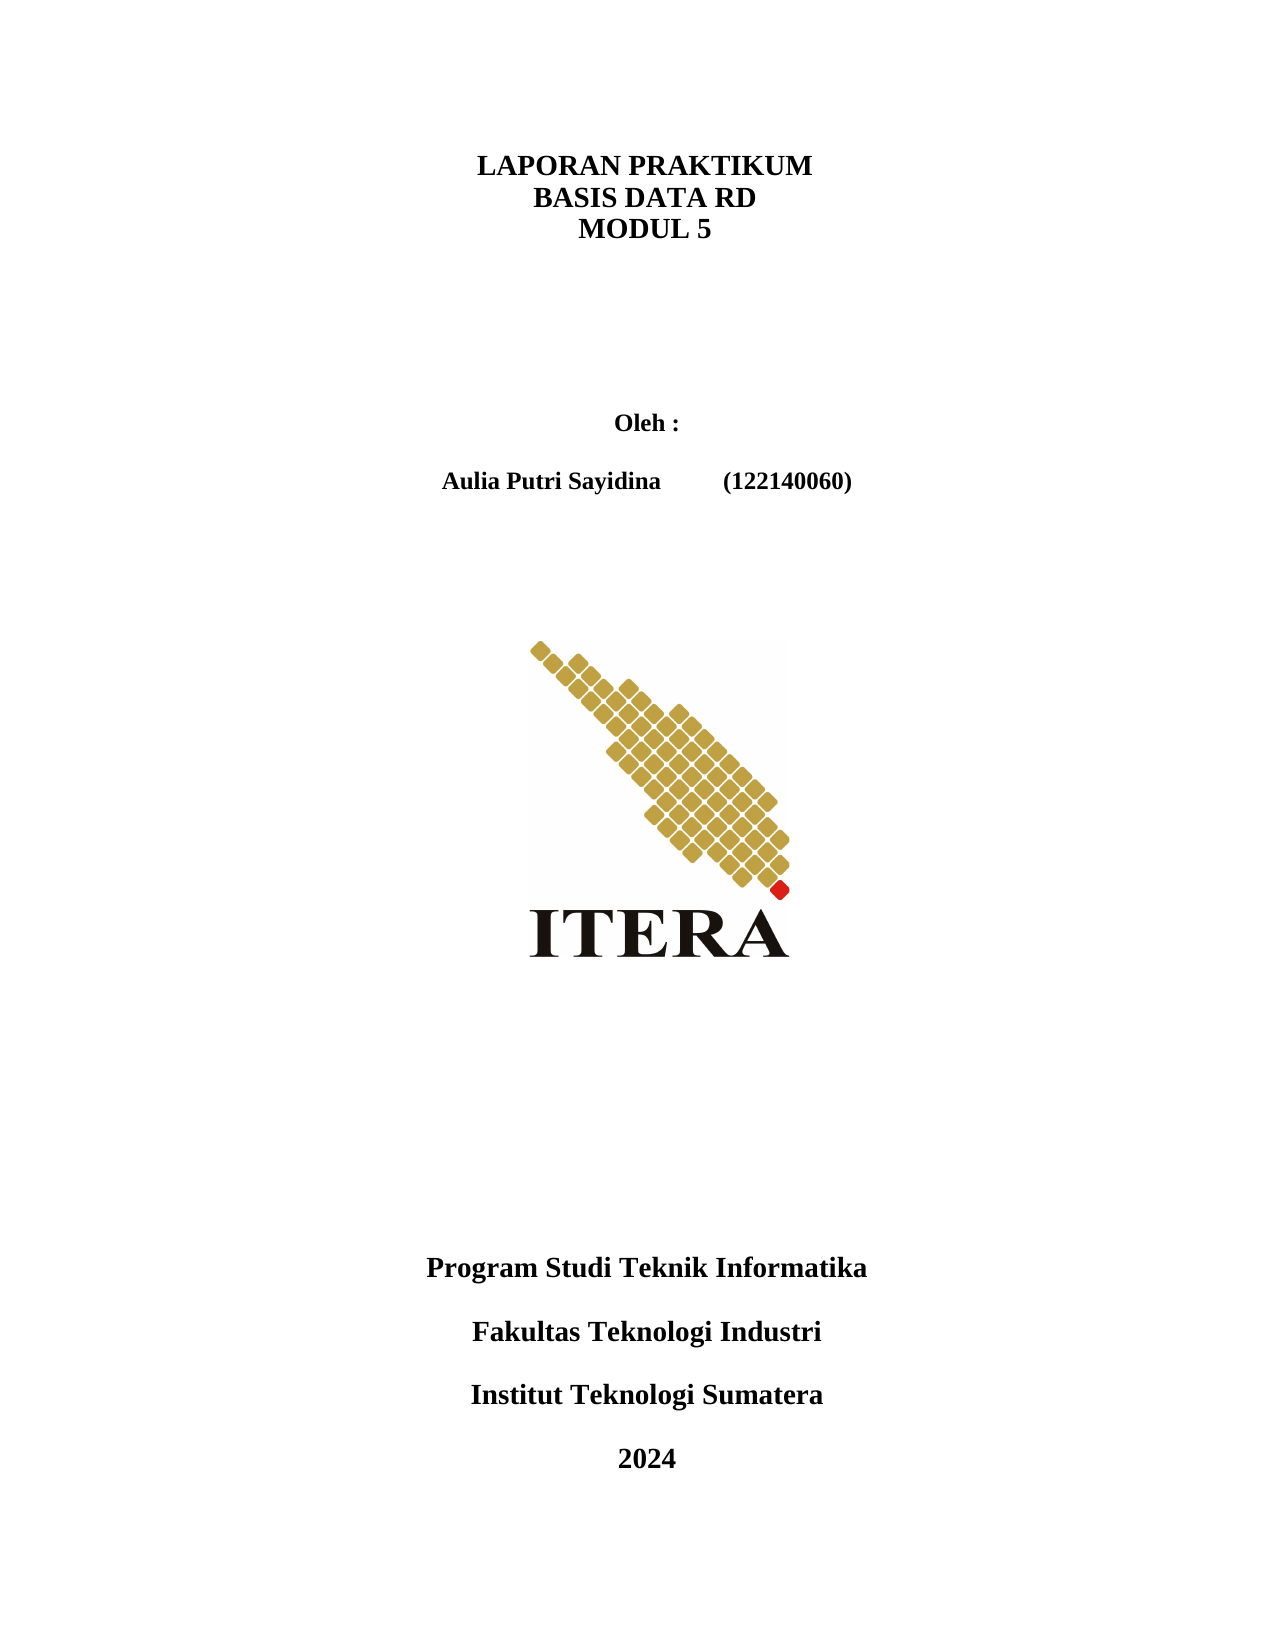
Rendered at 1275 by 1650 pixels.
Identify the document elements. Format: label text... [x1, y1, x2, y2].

text LAPORAN PRAKTIKUM [169, 150, 1121, 182]
text Oleh : [169, 408, 1125, 437]
picture [528, 641, 790, 957]
text 2024 [169, 1441, 1125, 1474]
text Program Studi Teknik Informatika [169, 1250, 1125, 1284]
text Institut Teknologi Sumatera [169, 1377, 1125, 1411]
text Fakultas Teknologi Industri [169, 1314, 1125, 1347]
text Aulia Putri Sayidina (122140060) [169, 466, 1125, 495]
text BASIS DATA RD [169, 182, 1121, 213]
text MODUL 5 [169, 213, 1121, 245]
